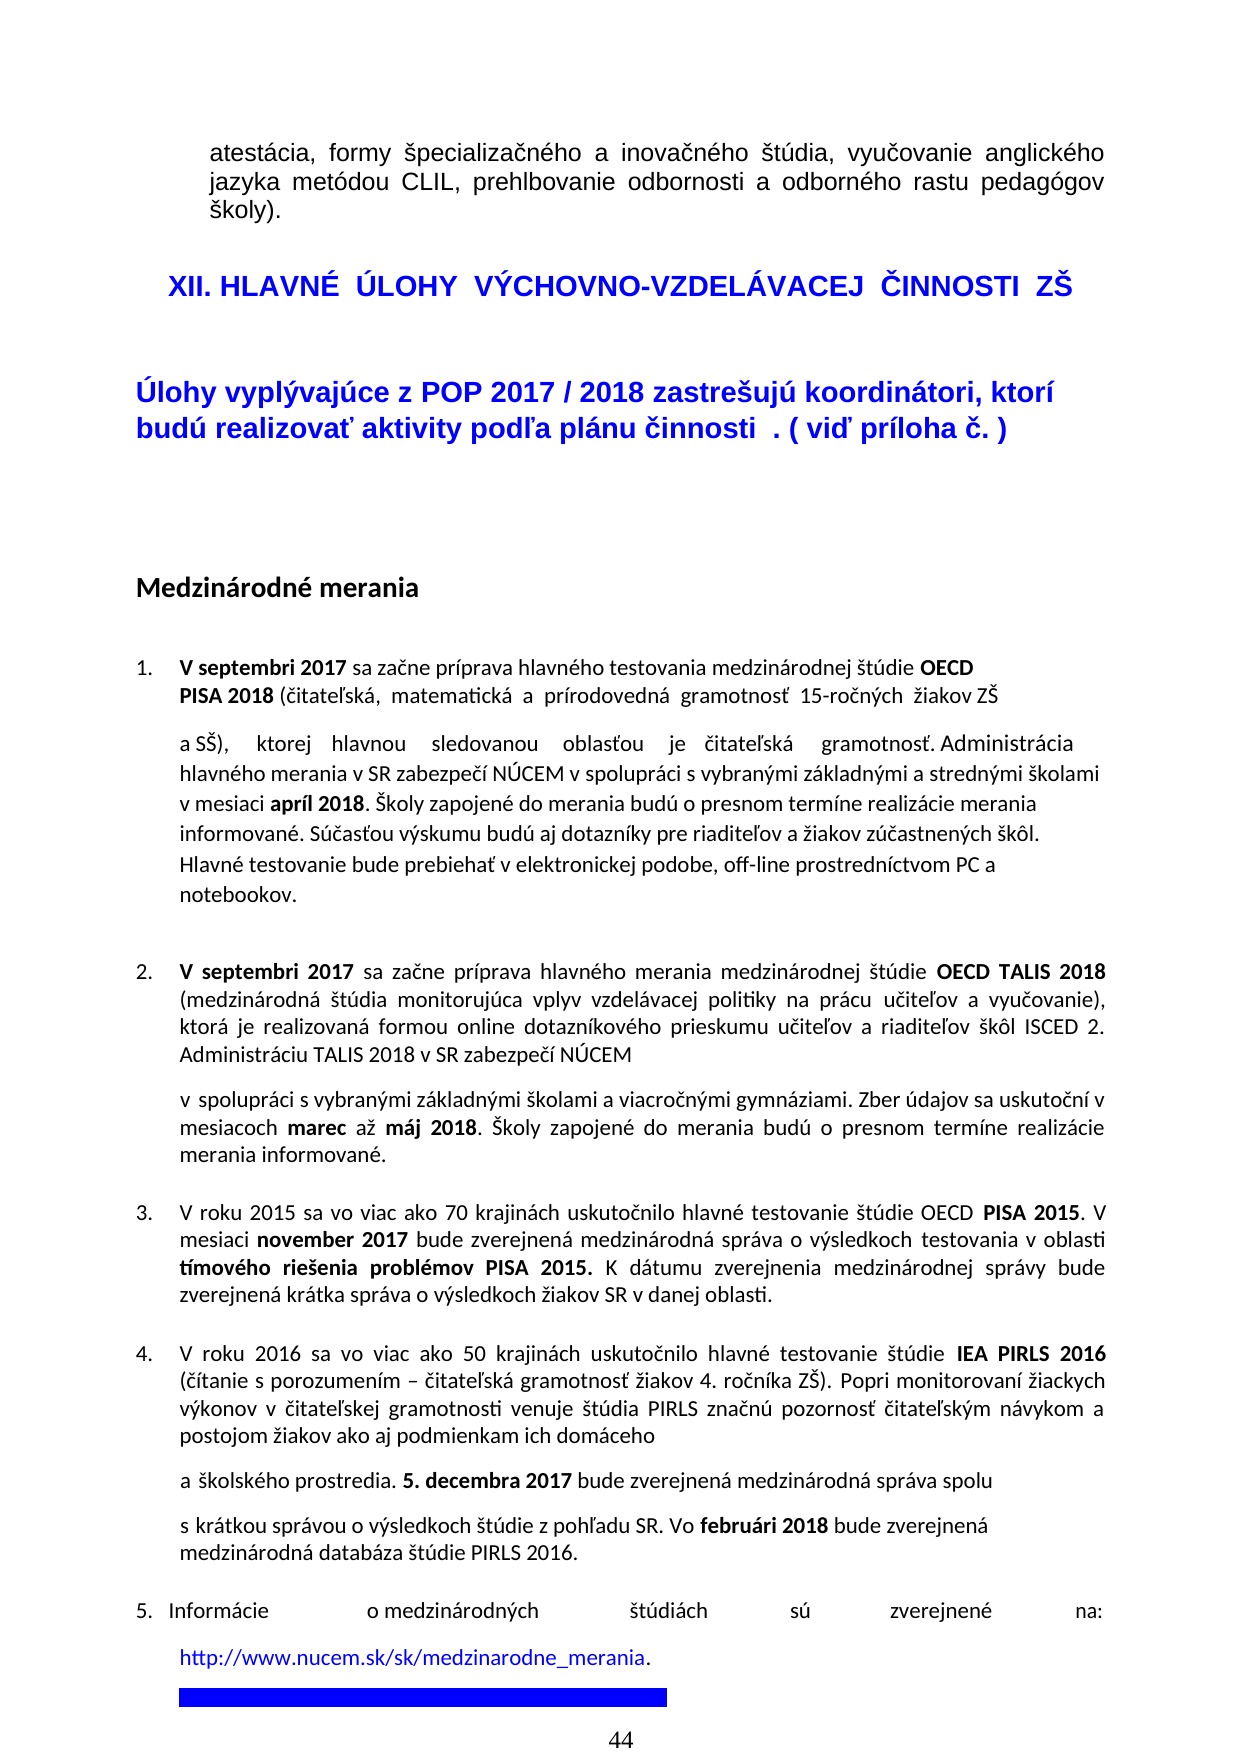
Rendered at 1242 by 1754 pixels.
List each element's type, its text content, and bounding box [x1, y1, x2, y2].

text Úlohy vyplývajúce z POP 2017 / 2018 zastrešujú koordinátori, ktorí budú realizovať aktivity podľa plánu činnosti . ( viď príloha č. ) [136, 375, 1106, 444]
list V roku 2016 sa vo viac ako 50 krajinách uskutočnilo hlavné testovanie štúdie IEA PIRLS 2016 (čítanie s porozumením – čitateľská gramotnosť žiakov 4. ročníka ZŠ). Popri monitorovaní žiackych výkonov v čitateľskej gramotnosti venuje štúdia PIRLS značnú pozornosť čitateľským návykom a postojom žiakov ako aj podmienkam ich domáceho [136, 1339, 1106, 1449]
text XII. HLAVNÉ ÚLOHY VÝCHOVNO-VZDELÁVACEJ ČINNOSTI ZŠ [136, 269, 1106, 303]
list krátkou správou o výsledkoch štúdie z pohľadu SR. Vo februári 2018 bude zverejnená medzinárodná databáza štúdie PIRLS 2016. [179, 1512, 1106, 1566]
text a SŠ), ktorej hlavnou sledovanou oblasťou je čitateľská gramotnosť. Administrácia hlavného merania v SR zabezpečí NÚCEM v spolupráci s vybranými základnými a strednými školami v mesiaci apríl 2018. Školy zapojené do merania budú o presnom termíne realizácie merania informované. Súčasťou výskumu budú aj dotazníky pre riaditeľov a žiakov zúčastnených škôl. Hlavné testovanie bude prebiehať v elektronickej podobe, off-line prostredníctvom PC a notebookov. [179, 728, 1106, 908]
list školského prostredia. 5. decembra 2017 bude zverejnená medzinárodná správa spolu [180, 1466, 1106, 1494]
list V septembri 2017 sa začne príprava hlavného merania medzinárodnej štúdie OECD TALIS 2018 (medzinárodná štúdia monitorujúca vplyv vzdelávacej politiky na prácu učiteľov a vyučovanie), ktorá je realizovaná formou online dotazníkového prieskumu učiteľov a riaditeľov škôl ISCED 2. Administráciu TALIS 2018 v SR zabezpečí NÚCEM [136, 958, 1106, 1068]
list V septembri 2017 sa začne príprava hlavného testovania medzinárodnej štúdie OECD [136, 653, 1106, 681]
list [165, 138, 1106, 224]
list V roku 2015 sa vo viac ako 70 krajinách uskutočnilo hlavné testovanie štúdie OECD PISA 2015. V mesiaci november 2017 bude zverejnená medzinárodná správa o výsledkoch testovania v oblasti tímového riešenia problémov PISA 2015. K dátumu zverejnenia medzinárodnej správy bude zverejnená krátka správa o výsledkoch žiakov SR v danej oblasti. [136, 1199, 1106, 1308]
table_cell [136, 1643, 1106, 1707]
list spolupráci s vybranými základnými školami a viacročnými gymnáziami. Zber údajov sa uskutoční v mesiacoch marec až máj 2018. Školy zapojené do merania budú o presnom termíne realizácie merania informované. [179, 1086, 1106, 1168]
text Medzinárodné merania [136, 569, 1106, 605]
text PISA 2018 (čitateľská, matematická a prírodovedná gramotnosť 15-ročných žiakov ZŠ [179, 681, 1106, 709]
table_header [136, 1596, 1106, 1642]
